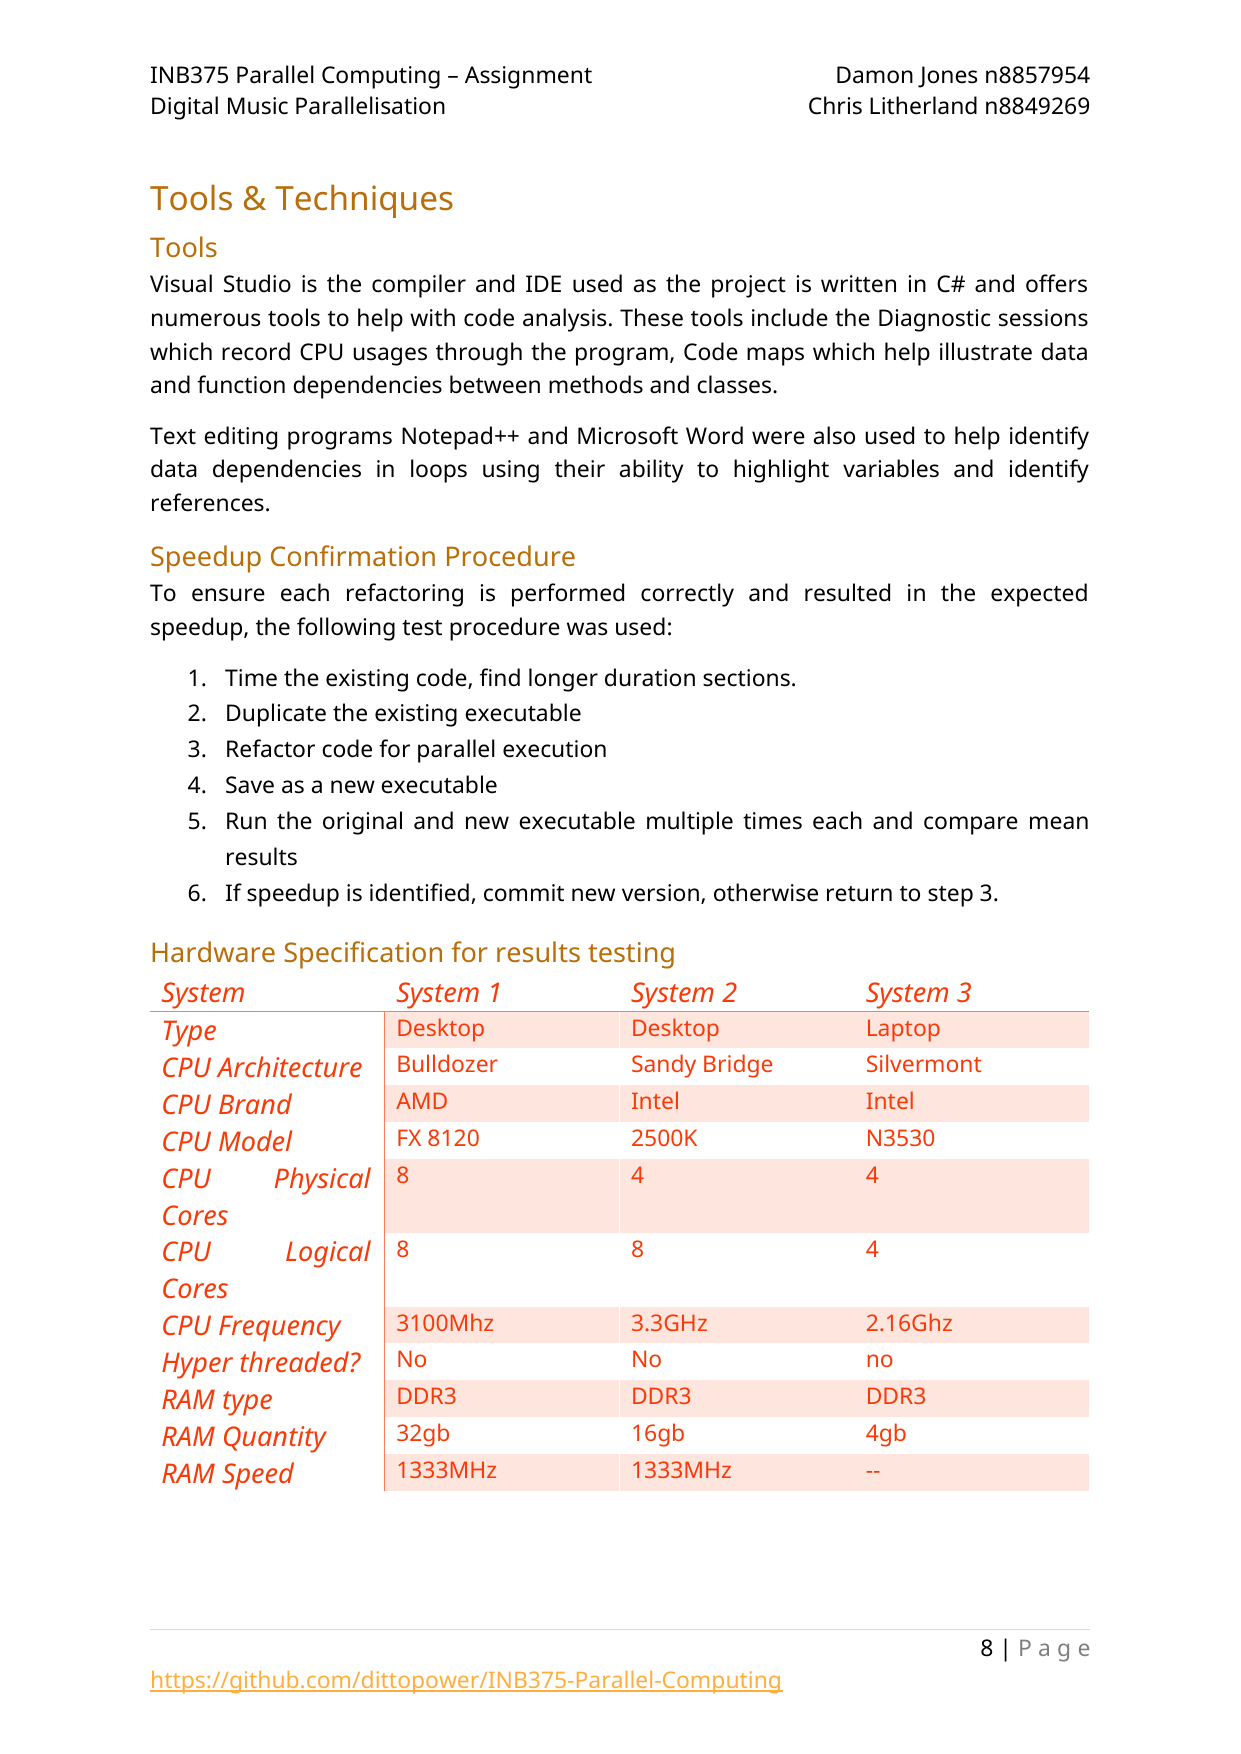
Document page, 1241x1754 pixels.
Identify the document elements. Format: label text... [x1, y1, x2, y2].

table_cell DDR3 [854, 1380, 1089, 1417]
table_cell Laptop [854, 1012, 1089, 1048]
table_cell No [385, 1344, 619, 1380]
table_cell Desktop [620, 1012, 854, 1048]
list Refactor code for parallel execution [187, 733, 1090, 764]
table_cell FX 8120 [385, 1122, 619, 1159]
table_cell 2.16Ghz [854, 1307, 1089, 1343]
text Text editing programs Notepad++ and Microsoft Word were also used to help identify data dependencies in loops using their ability to highlight variables and identify references. [150, 419, 1090, 518]
table_cell DDR3 [385, 1380, 619, 1417]
table_cell RAM Speed [150, 1454, 384, 1491]
table_cell Type [150, 1012, 384, 1048]
table_header System [150, 974, 385, 1011]
list If speedup is identified, commit new version, otherwise return to step 3. [187, 877, 1090, 908]
table_cell 32gb [385, 1417, 619, 1454]
table_header System 2 [620, 974, 854, 1011]
table_cell 4gb [854, 1417, 1089, 1454]
table_cell Desktop [385, 1012, 619, 1048]
table_cell RAM type [150, 1380, 384, 1417]
subtitle Speedup Confirmation Procedure [150, 537, 1090, 574]
table_cell 3.3GHz [620, 1307, 854, 1343]
table_cell no [854, 1344, 1089, 1380]
table_cell Bulldozer [385, 1049, 619, 1085]
text To ensure each refactoring is performed correctly and resulted in the expected speedup, the following test procedure was used: [150, 577, 1090, 642]
table_cell Intel [854, 1085, 1089, 1122]
table_cell CPU Model [150, 1122, 384, 1159]
table_cell 8 [620, 1233, 854, 1307]
table_cell CPU Frequency [150, 1307, 384, 1343]
table_cell DDR3 [620, 1380, 854, 1417]
table_cell N3530 [854, 1122, 1089, 1159]
list Save as a new executable [187, 769, 1090, 801]
table_header System 3 [854, 974, 1089, 1011]
table_cell CPU Physical Cores [150, 1159, 384, 1233]
table_cell RAM Quantity [150, 1417, 384, 1454]
table_header System 1 [385, 974, 619, 1011]
table_cell 8 [385, 1233, 619, 1307]
list Duplicate the existing executable [187, 697, 1090, 729]
list Time the existing code, find longer duration sections. [187, 661, 1090, 693]
table_cell CPU Architecture [150, 1049, 384, 1085]
table_cell 4 [620, 1159, 854, 1233]
table_cell 8 [385, 1159, 619, 1233]
table_cell 4 [854, 1233, 1089, 1307]
table_cell Silvermont [854, 1049, 1089, 1085]
table_cell CPU Logical Cores [150, 1233, 384, 1307]
table_cell 4 [854, 1159, 1089, 1233]
table_cell 1333MHz [620, 1454, 854, 1491]
table_cell 1333MHz [385, 1454, 619, 1491]
text Visual Studio is the compiler and IDE used as the project is written in C# and offers numerous tools to help with code analysis. These tools include the Diagnostic sessions which record CPU usages through the program, Code maps which help illustrate data and function dependencies between methods and classes. [150, 268, 1090, 400]
table_cell Hyper threaded? [150, 1344, 384, 1380]
table_cell -- [854, 1454, 1089, 1491]
table_cell Sandy Bridge [620, 1049, 854, 1085]
table_cell Intel [620, 1085, 854, 1122]
table_cell 16gb [620, 1417, 854, 1454]
table_cell CPU Brand [150, 1085, 384, 1122]
table_cell 3100Mhz [385, 1307, 619, 1343]
subtitle Tools & Techniques [150, 175, 1090, 220]
list Run the original and new executable multiple times each and compare mean results [187, 805, 1090, 872]
subtitle Hardware Specification for results testing [150, 934, 1090, 971]
table_cell No [620, 1344, 854, 1380]
table_cell AMD [385, 1085, 619, 1122]
subtitle Tools [150, 228, 1090, 265]
table_cell 2500K [620, 1122, 854, 1159]
